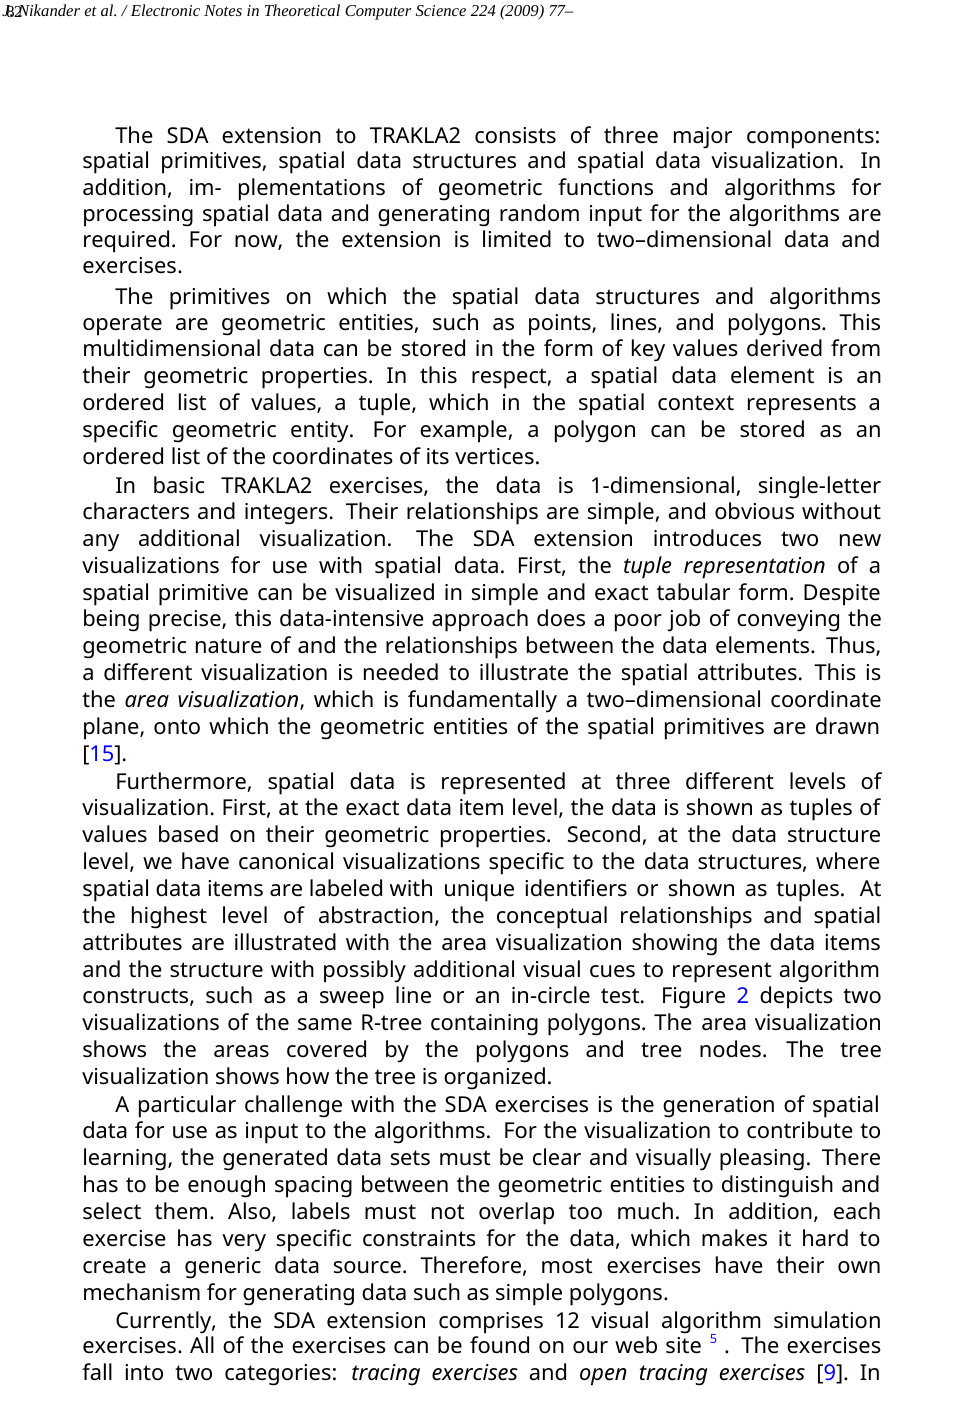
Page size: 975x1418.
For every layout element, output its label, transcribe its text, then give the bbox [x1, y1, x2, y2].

text The SDA extension to TRAKLA2 consists of three major components: spatial primitives, spatial data structures and spatial data visualization. In addition, im- plementations of geometric functions and algorithms for processing spatial data and generating random input for the algorithms are required. For now, the extension is limited to two–dimensional data and exercises. [82, 123, 881, 280]
text In basic TRAKLA2 exercises, the data is 1-dimensional, single-letter characters and integers. Their relationships are simple, and obvious without any additional visualization. The SDA extension introduces two new visualizations for use with spatial data. First, the tuple representation of a spatial primitive can be visualized in simple and exact tabular form. Despite being precise, this data-intensive approach does a poor job of conveying the geometric nature of and the relationships between the data elements. Thus, a different visualization is needed to illustrate the spatial attributes. This is the area visualization, which is fundamentally a two–dimensional coordinate plane, onto which the geometric entities of the spatial primitives are drawn [15]. [82, 472, 882, 768]
text Furthermore, spatial data is represented at three different levels of visualization. First, at the exact data item level, the data is shown as tuples of values based on their geometric properties. Second, at the data structure level, we have canonical visualizations specific to the data structures, where spatial data items are labeled with unique identifiers or shown as tuples. At the highest level of abstraction, the conceptual relationships and spatial attributes are illustrated with the area visualization showing the data items and the structure with possibly additional visual cues to represent algorithm constructs, such as a sweep line or an in-circle test. Figure 2 depicts two visualizations of the same R-tree containing polygons. The area visualization shows the areas covered by the polygons and tree nodes. The tree visualization shows how the tree is organized. [82, 768, 882, 1091]
text The primitives on which the spatial data structures and algorithms operate are geometric entities, such as points, lines, and polygons. This multidimensional data can be stored in the form of key values derived from their geometric properties. In this respect, a spatial data element is an ordered list of values, a tuple, which in the spatial context represents a specific geometric entity. For example, a polygon can be stored as an ordered list of the coordinates of its vertices. [82, 283, 882, 471]
text A particular challenge with the SDA exercises is the generation of spatial data for use as input to the algorithms. For the visualization to contribute to learning, the generated data sets must be clear and visually pleasing. There has to be enough spacing between the geometric entities to distinguish and select them. Also, labels must not overlap too much. In addition, each exercise has very specific constraints for the data, which makes it hard to create a generic data source. Therefore, most exercises have their own mechanism for generating data such as simple polygons. [82, 1091, 882, 1306]
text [82, 1308, 881, 1386]
